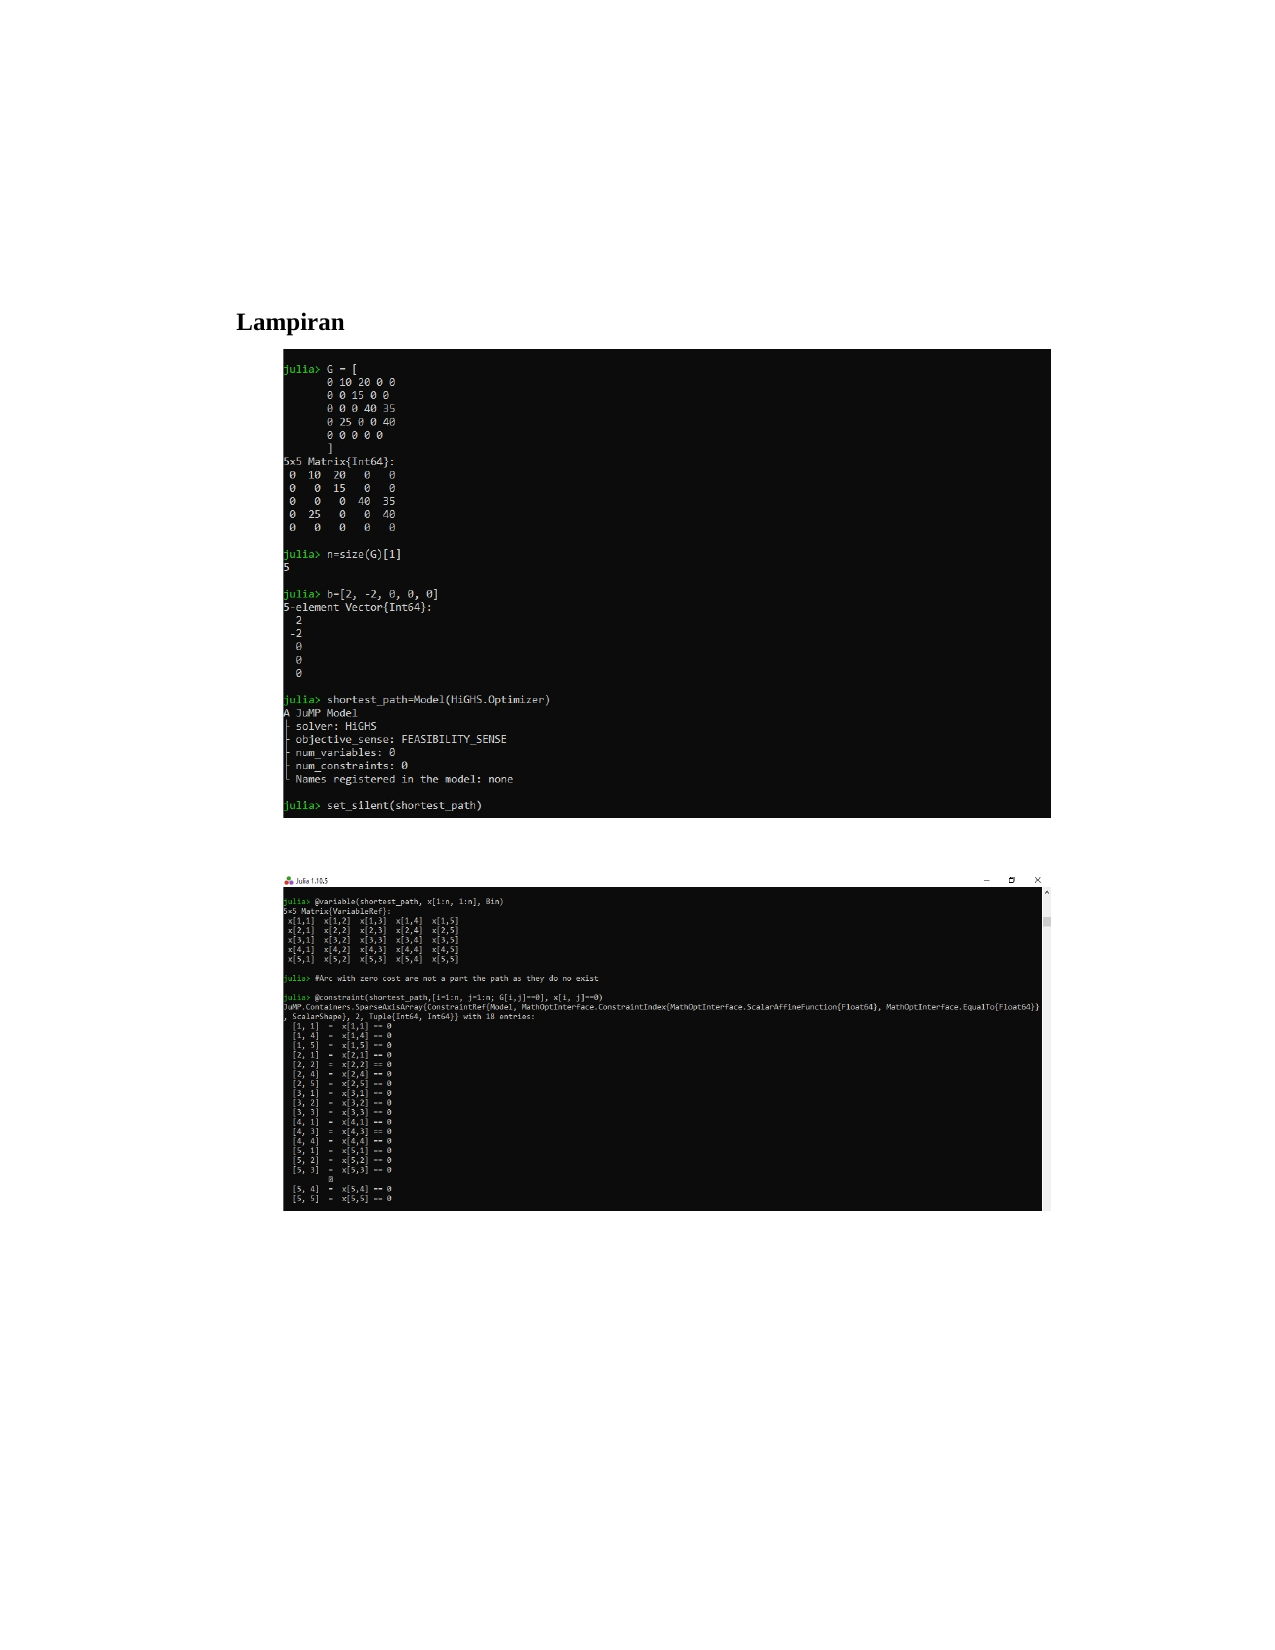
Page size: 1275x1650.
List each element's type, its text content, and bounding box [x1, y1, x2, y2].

text Lampiran [236, 307, 1098, 335]
picture [283, 349, 1051, 818]
picture [283, 874, 1051, 1211]
